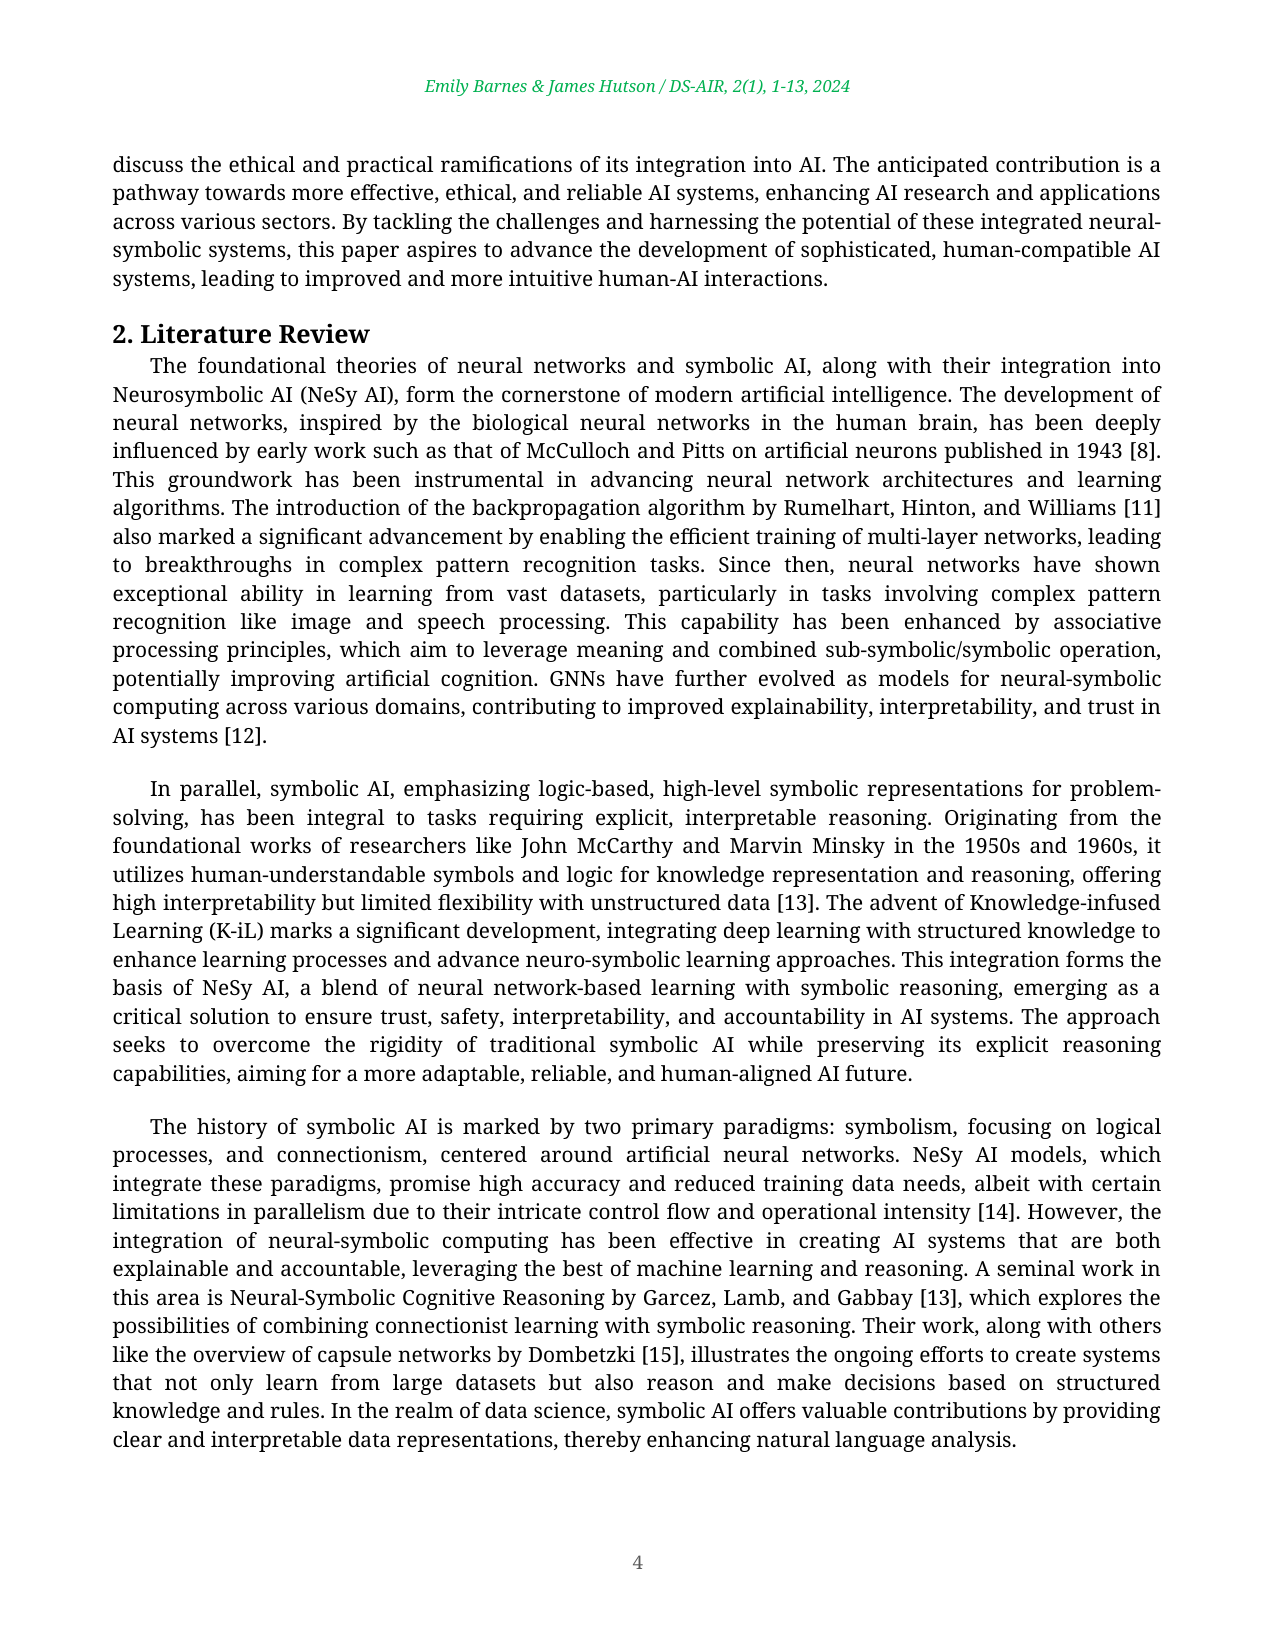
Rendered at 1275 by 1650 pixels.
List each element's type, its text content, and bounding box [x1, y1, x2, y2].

text 2. Literature Review [112, 317, 1162, 351]
text The history of symbolic AI is marked by two primary paradigms: symbolism, focusing on logical processes, and connectionism, centered around artificial neural networks. NeSy AI models, which integrate these paradigms, promise high accuracy and reduced training data needs, albeit with certain limitations in parallelism due to their intricate control flow and operational intensity [14]. However, the integration of neural-symbolic computing has been effective in creating AI systems that are both explainable and accountable, leveraging the best of machine learning and reasoning. A seminal work in this area is Neural-Symbolic Cognitive Reasoning by Garcez, Lamb, and Gabbay [13], which explores the possibilities of combining connectionist learning with symbolic reasoning. Their work, along with others like the overview of capsule networks by Dombetzki [15], illustrates the ongoing efforts to create systems that not only learn from large datasets but also reason and make decisions based on structured knowledge and rules. In the realm of data science, symbolic AI offers valuable contributions by providing clear and interpretable data representations, thereby enhancing natural language analysis. [112, 1112, 1162, 1453]
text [112, 150, 1162, 292]
text In parallel, symbolic AI, emphasizing logic-based, high-level symbolic representations for problem-solving, has been integral to tasks requiring explicit, interpretable reasoning. Originating from the foundational works of researchers like John McCarthy and Marvin Minsky in the 1950s and 1960s, it utilizes human-understandable symbols and logic for knowledge representation and reasoning, offering high interpretability but limited flexibility with unstructured data [13]. The advent of Knowledge-infused Learning (K-iL) marks a significant development, integrating deep learning with structured knowledge to enhance learning processes and advance neuro-symbolic learning approaches. This integration forms the basis of NeSy AI, a blend of neural network-based learning with symbolic reasoning, emerging as a critical solution to ensure trust, safety, interpretability, and accountability in AI systems. The approach seeks to overcome the rigidity of traditional symbolic AI while preserving its explicit reasoning capabilities, aiming for a more adaptable, reliable, and human-aligned AI future. [112, 774, 1162, 1087]
text The foundational theories of neural networks and symbolic AI, along with their integration into Neurosymbolic AI (NeSy AI), form the cornerstone of modern artificial intelligence. The development of neural networks, inspired by the biological neural networks in the human brain, has been deeply influenced by early work such as that of McCulloch and Pitts on artificial neurons published in 1943 [8]. This groundwork has been instrumental in advancing neural network architectures and learning algorithms. The introduction of the backpropagation algorithm by Rumelhart, Hinton, and Williams [11] also marked a significant advancement by enabling the efficient training of multi-layer networks, leading to breakthroughs in complex pattern recognition tasks. Since then, neural networks have shown exceptional ability in learning from vast datasets, particularly in tasks involving complex pattern recognition like image and speech processing. This capability has been enhanced by associative processing principles, which aim to leverage meaning and combined sub-symbolic/symbolic operation, potentially improving artificial cognition. GNNs have further evolved as models for neural-symbolic computing across various domains, contributing to improved explainability, interpretability, and trust in AI systems [12]. [112, 351, 1162, 749]
